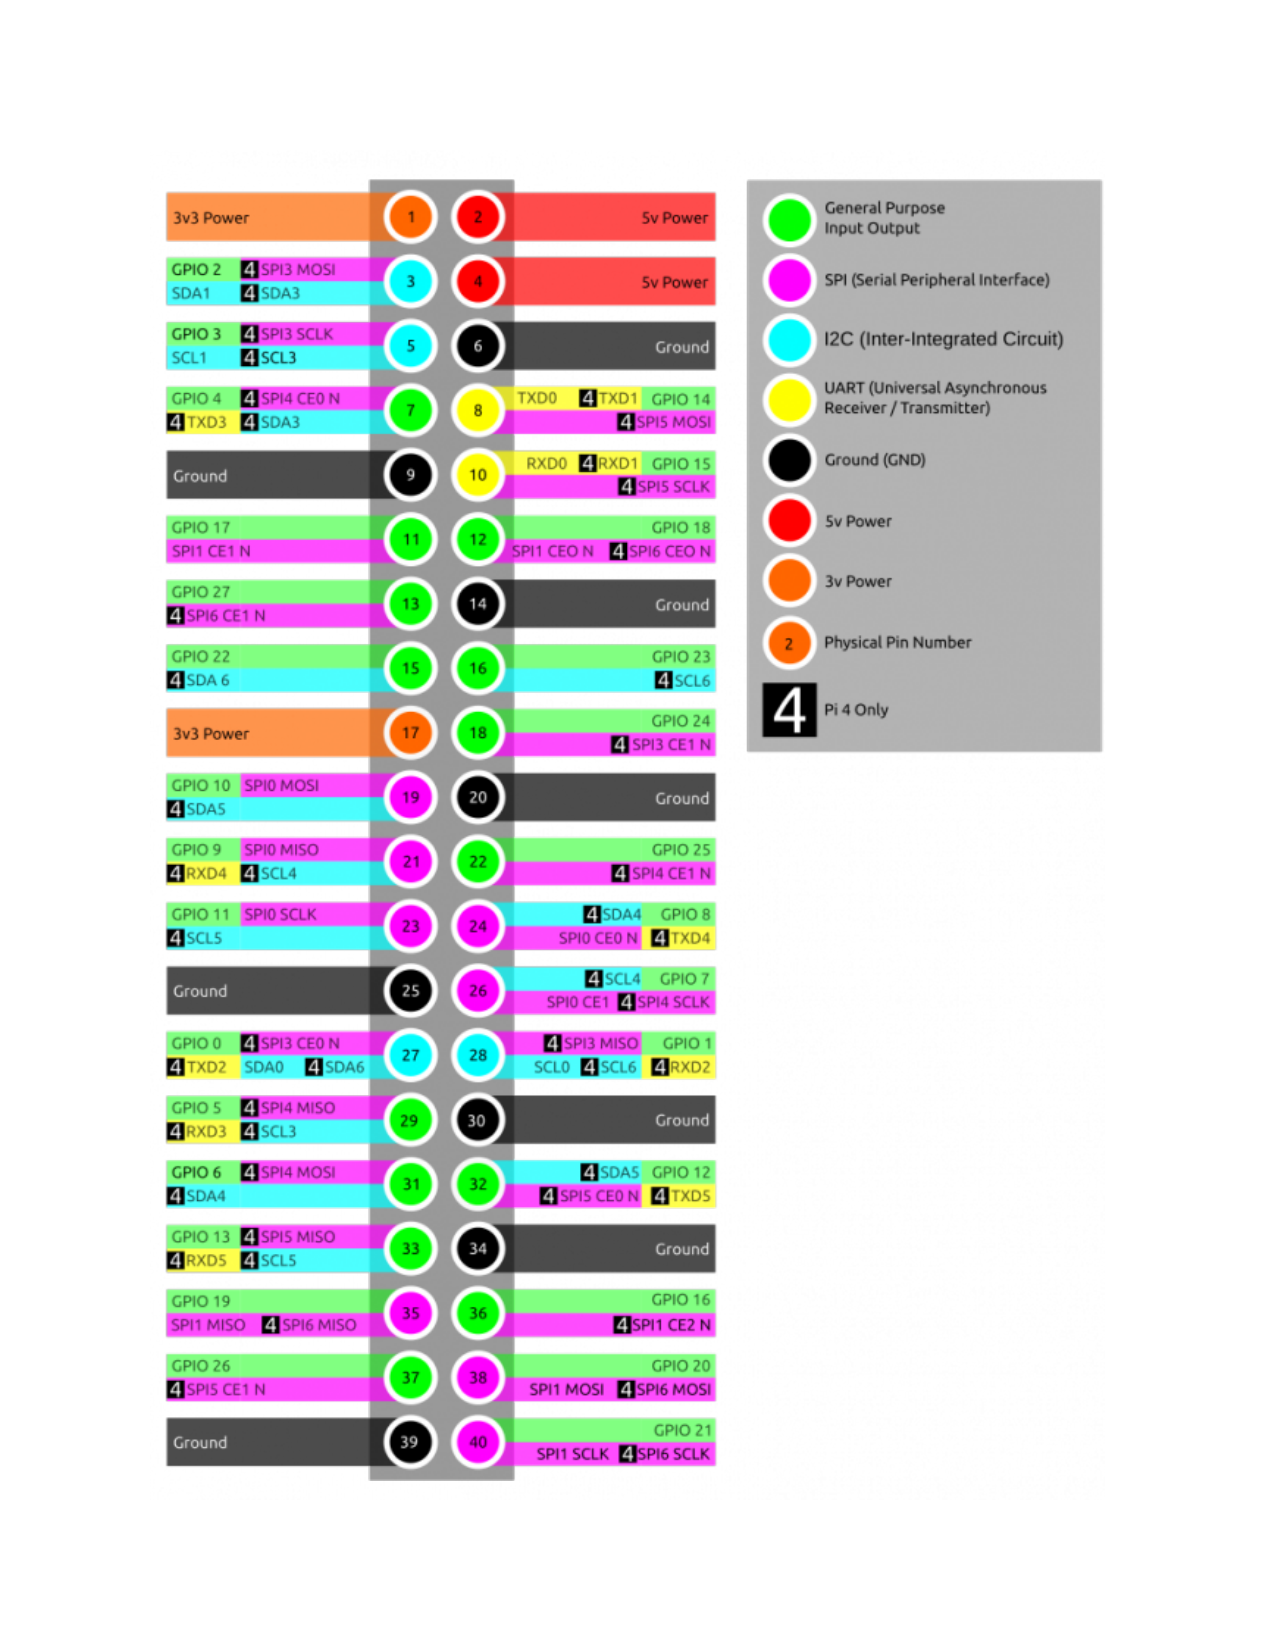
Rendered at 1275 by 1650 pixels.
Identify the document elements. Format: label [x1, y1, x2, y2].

picture [150, 150, 1105, 1500]
